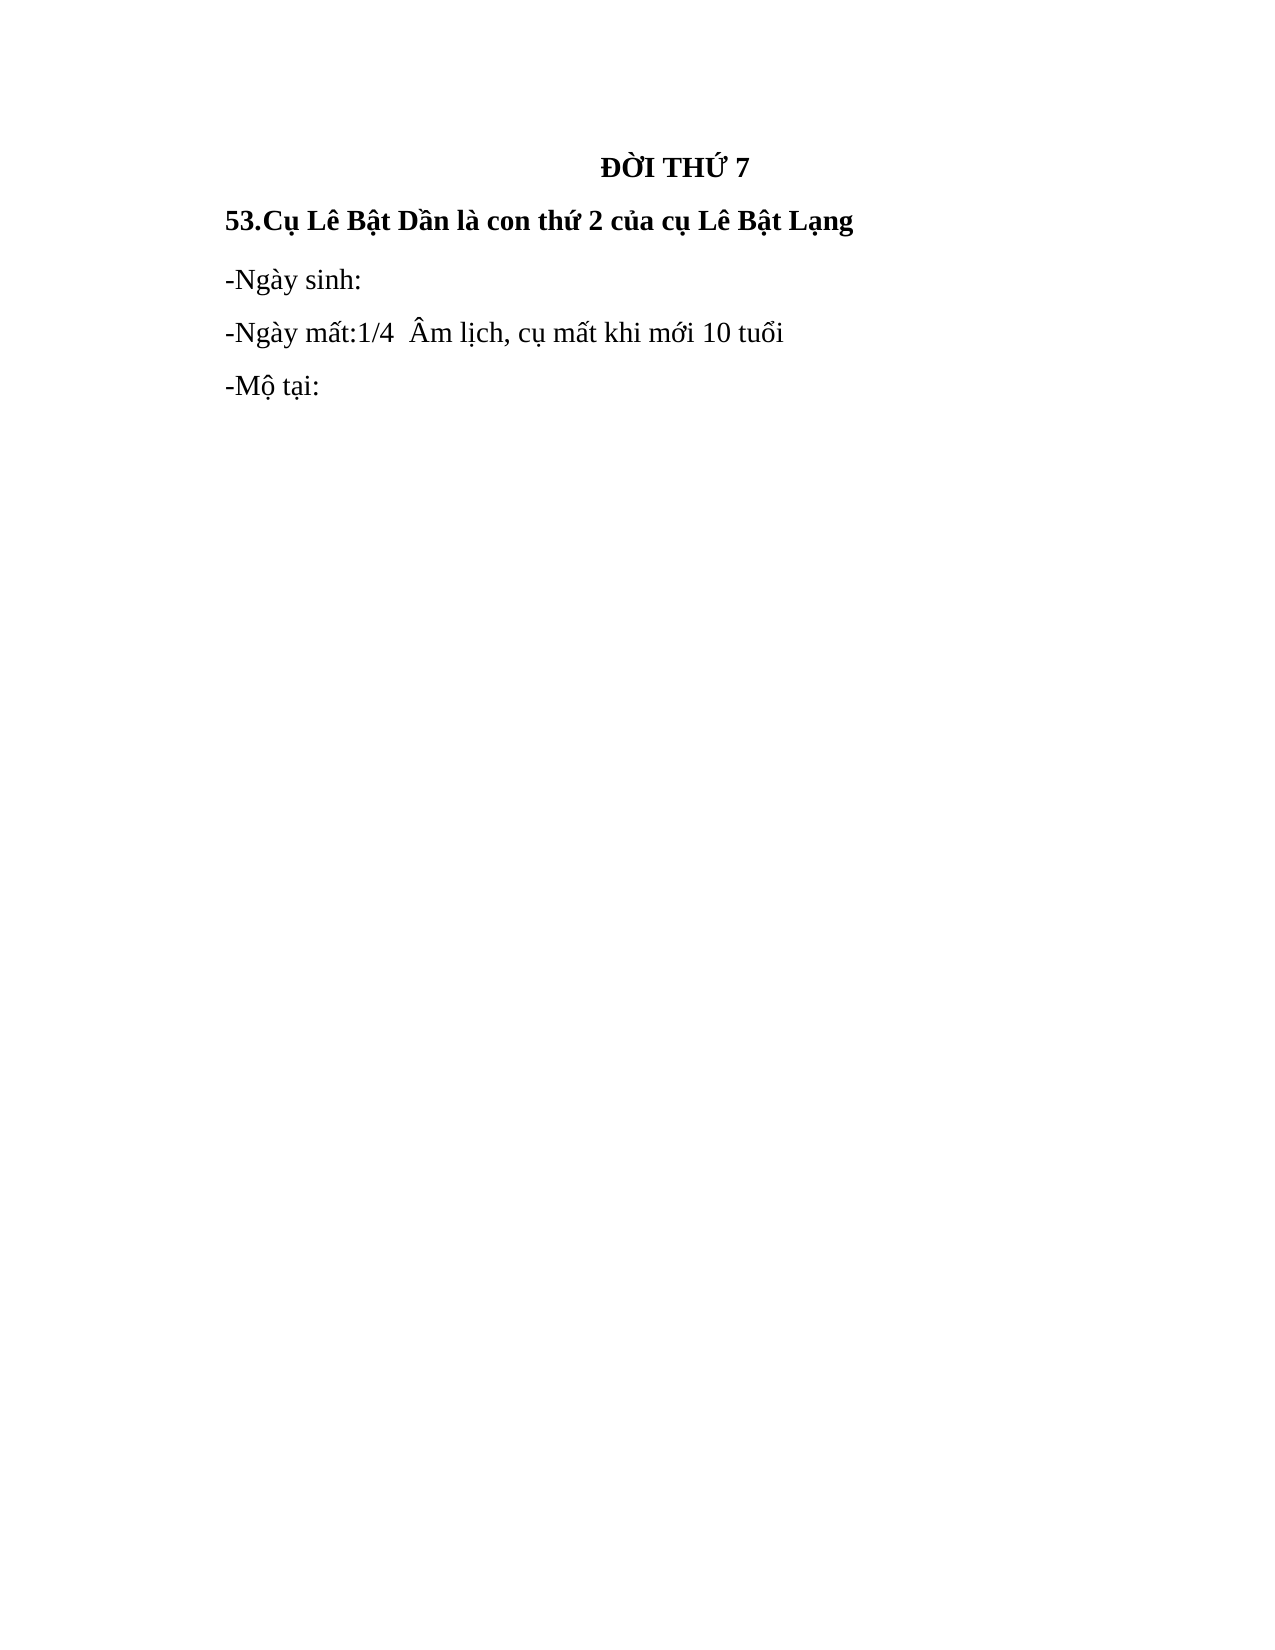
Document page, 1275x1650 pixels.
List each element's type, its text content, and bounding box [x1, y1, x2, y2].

list Cụ Lê Bật Dần là con thứ 2 của cụ Lê Bật Lạng [225, 203, 1125, 236]
text ĐỜI THỨ 7 [225, 150, 1125, 183]
text -Ngày mất:1/4 Âm lịch, cụ mất khi mới 10 tuổi [225, 315, 1125, 348]
text -Ngày sinh: [225, 262, 1125, 296]
text -Mộ tại: [225, 368, 1125, 401]
